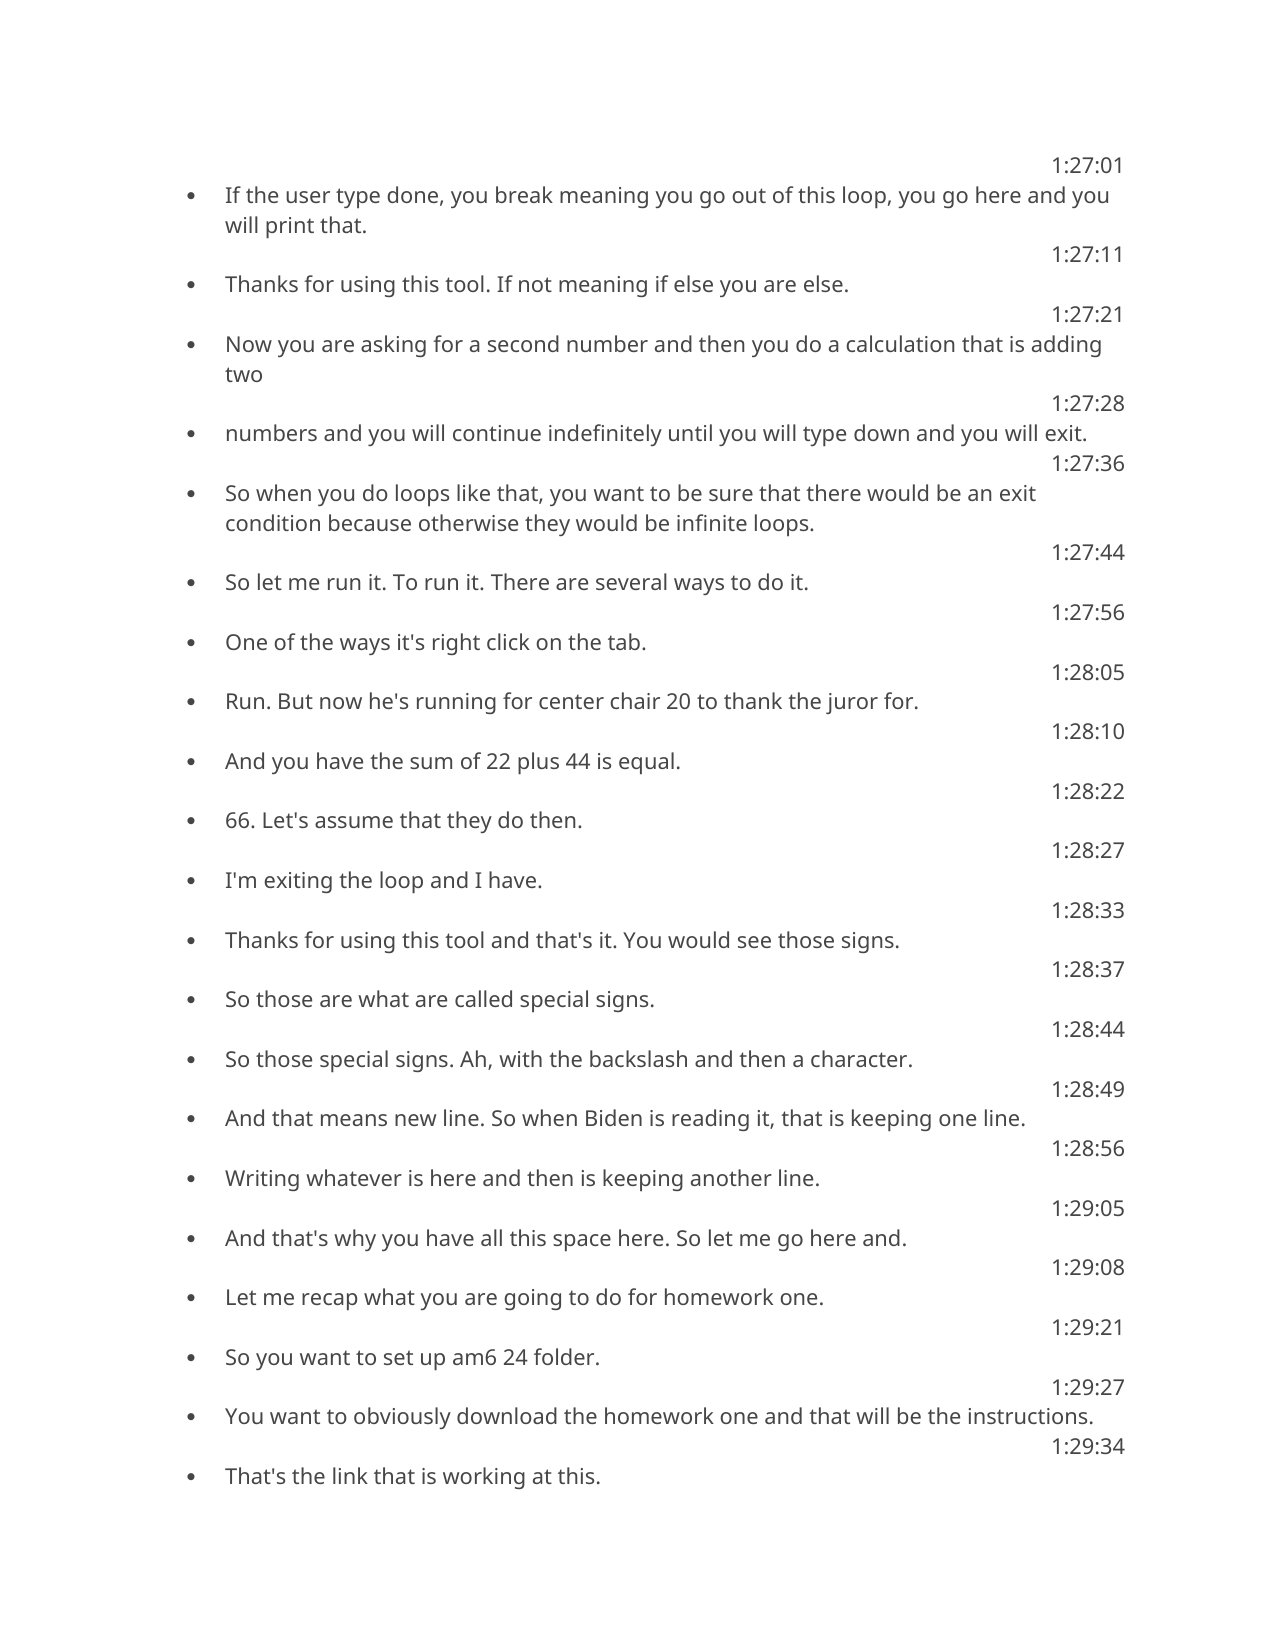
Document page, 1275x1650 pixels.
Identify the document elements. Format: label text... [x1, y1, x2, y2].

list That's the link that is working at this. [187, 1461, 1125, 1491]
list So let me run it. To run it. There are several ways to do it. [187, 567, 1125, 597]
list So you want to set up am6 24 folder. [187, 1342, 1125, 1371]
list Let me recap what you are going to do for homework one. [187, 1282, 1125, 1312]
text 1:28:22 [225, 776, 1125, 805]
text 1:28:05 [225, 656, 1125, 686]
text 1:28:10 [225, 716, 1125, 746]
list So when you do loops like that, you want to be sure that there would be an exit condition because otherwise they would be infinite loops. [187, 478, 1125, 537]
list numbers and you will continue indefinitely until you will type down and you will exit. [187, 418, 1125, 448]
list So those special signs. Ah, with the backslash and then a character. [187, 1044, 1125, 1073]
text 1:28:44 [225, 1014, 1125, 1044]
list And that means new line. So when Biden is reading it, that is keeping one line. [187, 1103, 1125, 1133]
text 1:27:11 [225, 239, 1125, 269]
list And that's why you have all this space here. So let me go here and. [187, 1222, 1125, 1252]
text 1:28:49 [225, 1073, 1125, 1103]
text 1:29:21 [225, 1312, 1125, 1342]
list Writing whatever is here and then is keeping another line. [187, 1163, 1125, 1193]
text 1:28:33 [225, 895, 1125, 924]
list And you have the sum of 22 plus 44 is equal. [187, 746, 1125, 776]
text 1:29:05 [225, 1193, 1125, 1222]
text 1:27:36 [225, 448, 1125, 478]
text 1:29:27 [225, 1371, 1125, 1401]
text 1:28:37 [225, 954, 1125, 984]
list So those are what are called special signs. [187, 984, 1125, 1014]
text 1:27:56 [225, 597, 1125, 627]
text 1:29:34 [225, 1431, 1125, 1461]
list 66. Let's assume that they do then. [187, 805, 1125, 835]
list If the user type done, you break meaning you go out of this loop, you go here and you will print that. [187, 180, 1125, 239]
text 1:27:28 [225, 388, 1125, 418]
text 1:28:27 [225, 835, 1125, 865]
list Run. But now he's running for center chair 20 to thank the juror for. [187, 686, 1125, 716]
text 1:27:01 [225, 150, 1125, 180]
list I'm exiting the loop and I have. [187, 865, 1125, 895]
text 1:27:44 [225, 537, 1125, 567]
list One of the ways it's right click on the tab. [187, 627, 1125, 656]
text 1:29:08 [225, 1252, 1125, 1282]
list You want to obviously download the homework one and that will be the instructions. [187, 1401, 1125, 1431]
text 1:27:21 [225, 299, 1125, 329]
text 1:28:56 [225, 1133, 1125, 1163]
list Thanks for using this tool. If not meaning if else you are else. [187, 269, 1125, 299]
list Thanks for using this tool and that's it. You would see those signs. [187, 924, 1125, 954]
list Now you are asking for a second number and then you do a calculation that is adding two [187, 329, 1125, 388]
